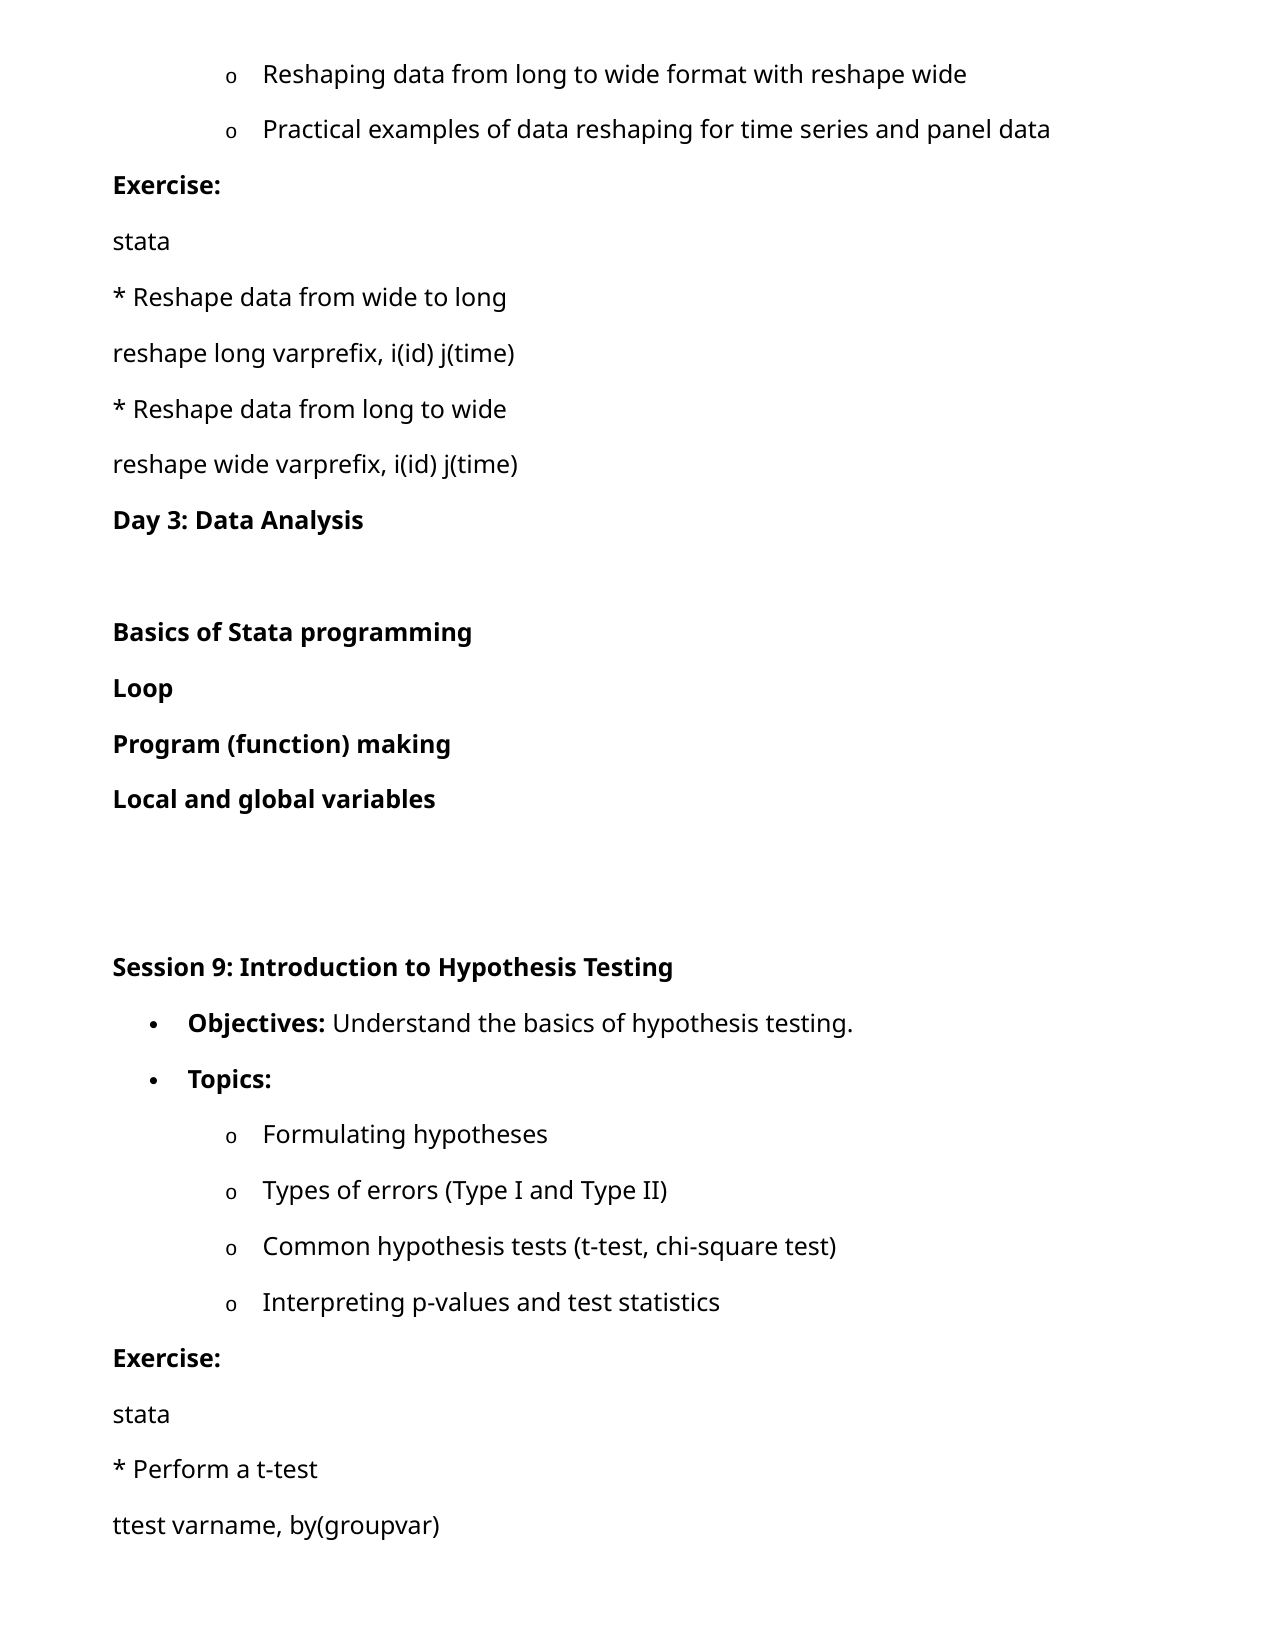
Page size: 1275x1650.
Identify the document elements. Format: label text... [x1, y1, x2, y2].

text * Reshape data from long to wide [112, 391, 1200, 425]
list Interpreting p-values and test statistics [225, 1284, 1200, 1319]
text * Reshape data from wide to long [112, 279, 1200, 314]
text Local and global variables [112, 782, 1200, 816]
list Types of errors (Type I and Type II) [225, 1173, 1200, 1207]
text reshape wide varprefix, i(id) j(time) [112, 447, 1200, 481]
text Day 3: Data Analysis [112, 503, 1200, 537]
list Objectives: Understand the basics of hypothesis testing. [150, 1005, 1200, 1039]
text stata [112, 224, 1200, 258]
text stata [112, 1396, 1200, 1430]
text Basics of Stata programming [112, 614, 1200, 649]
text reshape long varprefix, i(id) j(time) [112, 335, 1200, 369]
list Formulating hypotheses [225, 1117, 1200, 1151]
list Reshaping data from long to wide format with reshape wide [225, 56, 1200, 90]
text Program (function) making [112, 726, 1200, 760]
list Practical examples of data reshaping for time series and panel data [225, 112, 1200, 146]
text ttest varname, by(groupvar) [112, 1508, 1200, 1542]
text * Perform a t-test [112, 1452, 1200, 1486]
text Session 9: Introduction to Hypothesis Testing [112, 949, 1200, 984]
text Loop [112, 670, 1200, 704]
text Exercise: [112, 168, 1200, 202]
list Topics: [150, 1061, 1200, 1095]
text Exercise: [112, 1340, 1200, 1374]
list Common hypothesis tests (t-test, chi-square test) [225, 1229, 1200, 1263]
